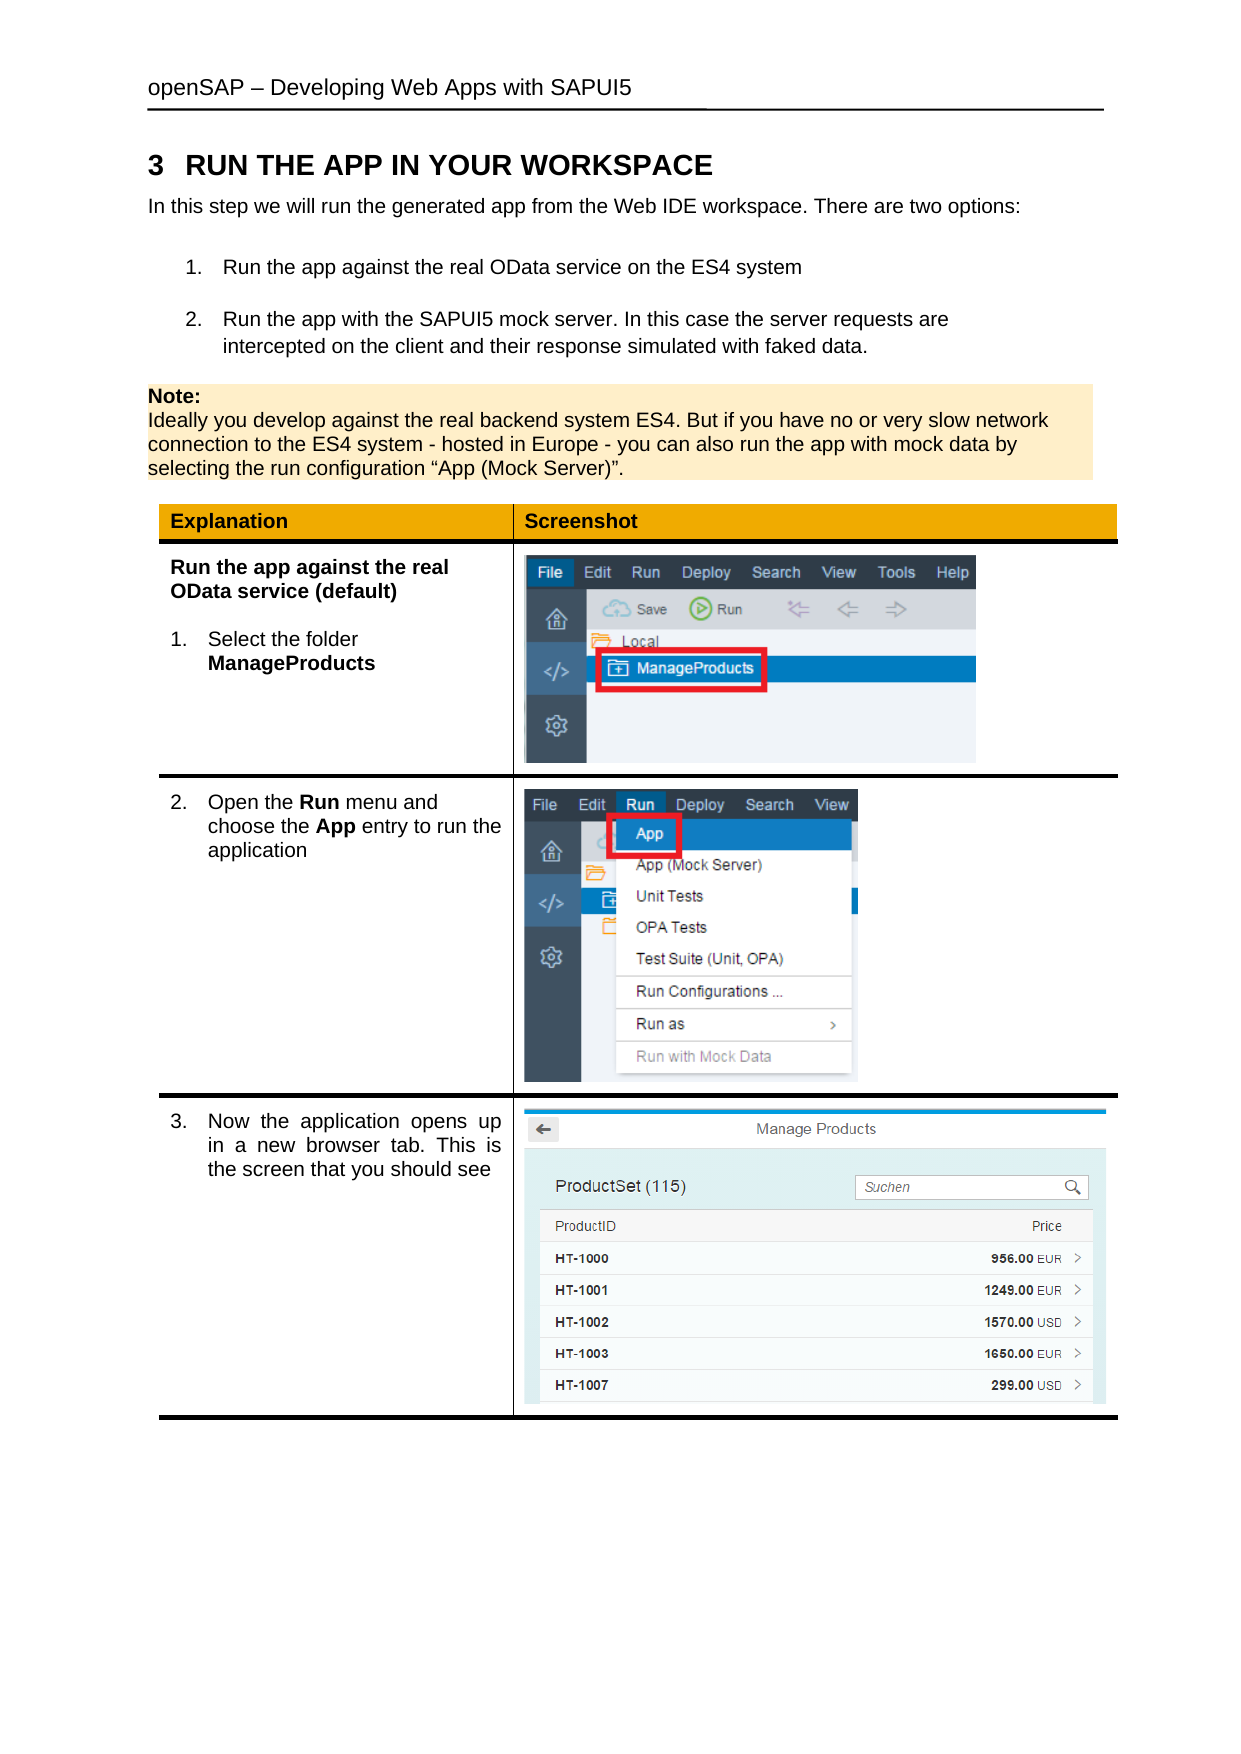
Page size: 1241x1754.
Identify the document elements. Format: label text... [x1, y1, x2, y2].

picture [524, 1115, 1107, 1404]
picture [524, 555, 976, 763]
table_header Screenshot [514, 504, 1117, 539]
subtitle Run the App in Your Workspace [148, 148, 1093, 181]
table_cell Open the Run menu and choose the App entry to run the application [159, 778, 513, 1093]
list Run the app against the real OData service on the ES4 system [185, 254, 1052, 278]
list Run the app with the SAPUI5 mock server. In this case the server requests are intercepted on the client and their response simulated with faked data. [185, 307, 1052, 357]
table_header Explanation [159, 504, 513, 539]
table_cell [514, 544, 1117, 774]
text Note: Ideally you develop against the real backend system ES4. But if you have no or very slow network connection to the ES4 system - hosted in Europe - you can also run the app with mock data by selecting the run configuration “App (Mock Server)”. [148, 384, 1093, 480]
text In this step we will run the generated app from the Web IDE workspace. There are two options: [148, 194, 1052, 218]
table_cell [514, 1098, 1117, 1415]
table_cell [514, 778, 1117, 1093]
table_cell Now the application opens up in a new browser tab. This is the screen that you should see [159, 1098, 513, 1415]
picture [524, 789, 858, 1082]
table_cell Run the app against the real OData service (default) Select the folder ManageProducts [159, 544, 513, 774]
